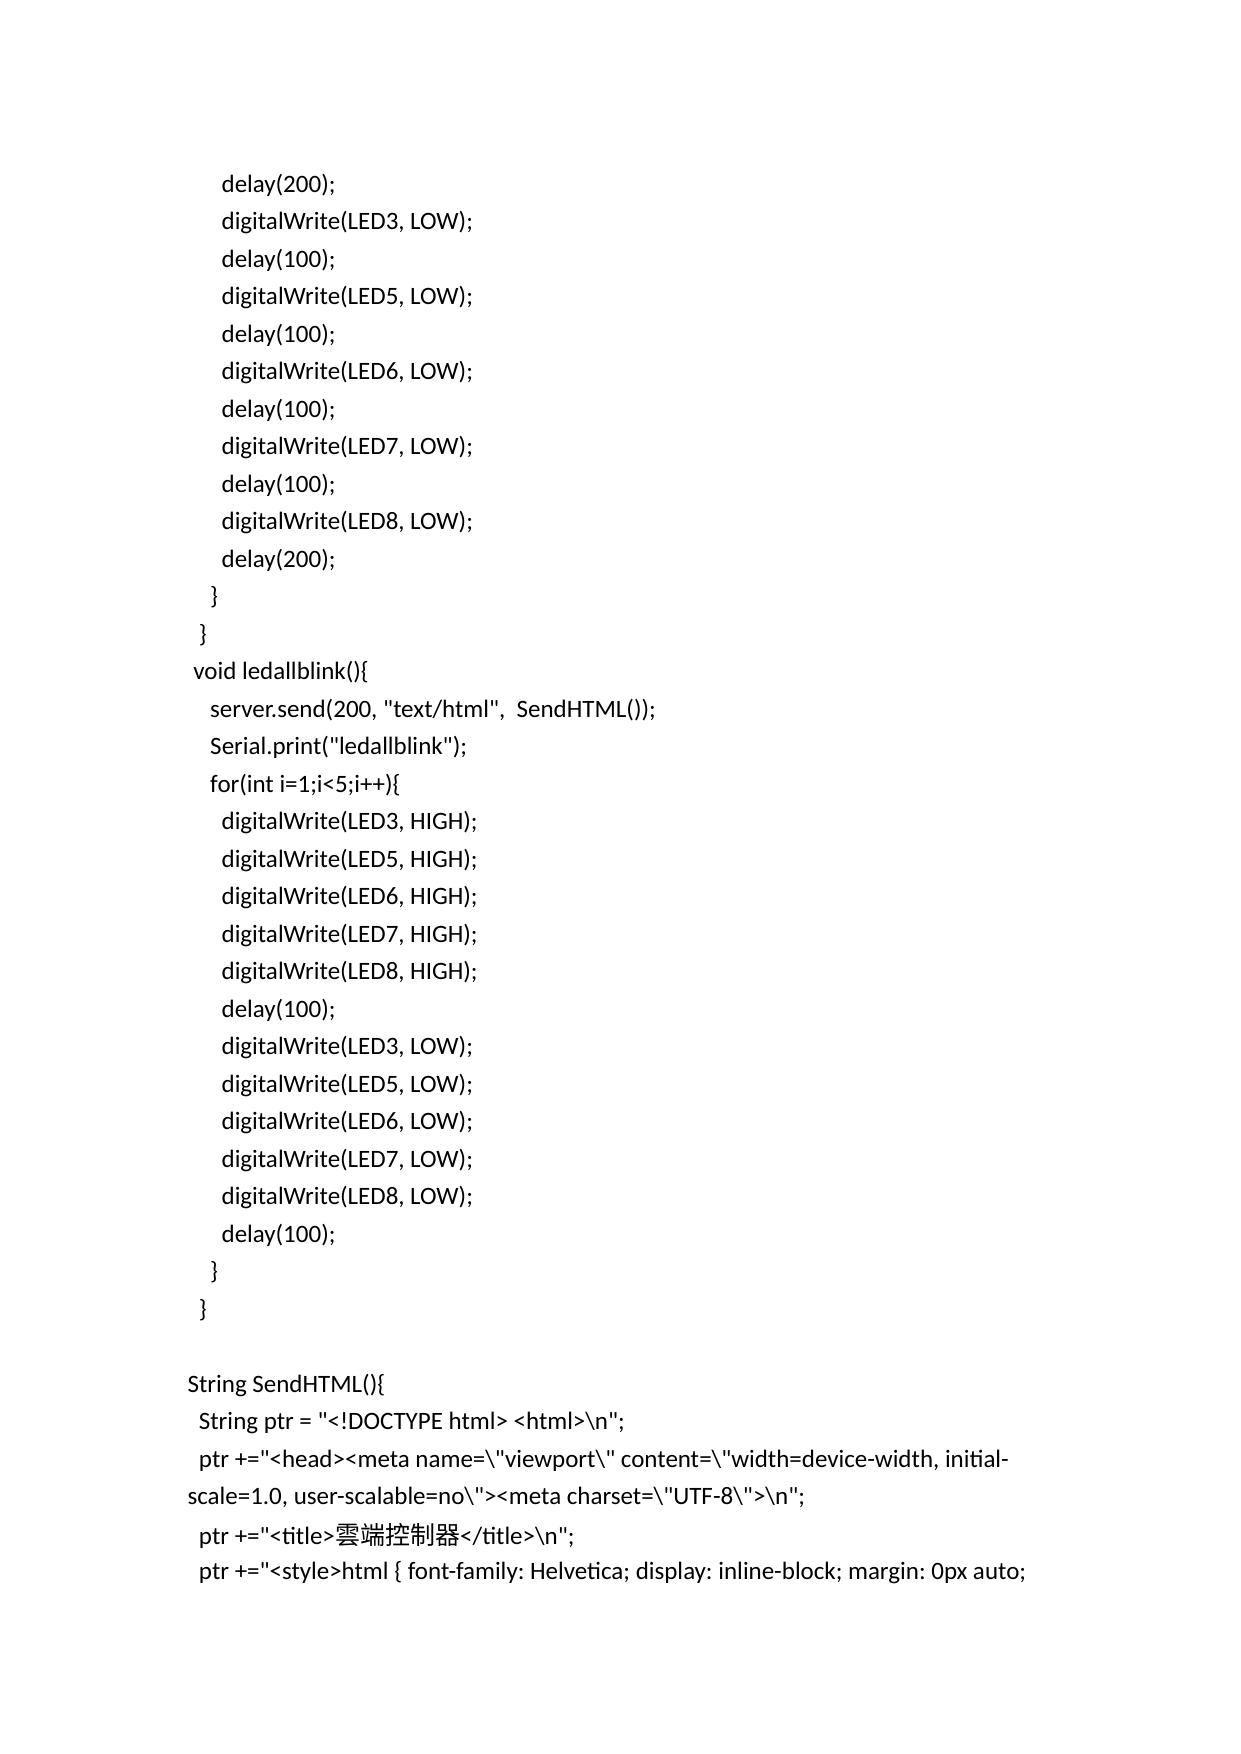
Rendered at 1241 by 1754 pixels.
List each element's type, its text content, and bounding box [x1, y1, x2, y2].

text delay(100); [187, 1214, 1053, 1252]
text digitalWrite(LED6, LOW); [187, 352, 1053, 389]
text ptr +="<title>雲端控制器</title>\n"; [187, 1514, 1053, 1552]
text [187, 1552, 1053, 1589]
text delay(200); [187, 539, 1053, 577]
text digitalWrite(LED3, HIGH); [187, 802, 1053, 839]
text digitalWrite(LED3, LOW); [187, 202, 1053, 239]
text delay(100); [187, 314, 1053, 352]
text String ptr = "<!DOCTYPE html> <html>\n"; [187, 1402, 1053, 1439]
text digitalWrite(LED5, LOW); [187, 1064, 1053, 1102]
text } [187, 614, 1053, 652]
text void ledallblink(){ [187, 652, 1053, 689]
text String SendHTML(){ [187, 1364, 1053, 1402]
text for(int i=1;i<5;i++){ [187, 764, 1053, 802]
text delay(200); [187, 164, 1053, 202]
text digitalWrite(LED6, HIGH); [187, 877, 1053, 914]
text Serial.print("ledallblink"); [187, 727, 1053, 764]
text digitalWrite(LED7, LOW); [187, 427, 1053, 464]
text digitalWrite(LED5, HIGH); [187, 839, 1053, 877]
text digitalWrite(LED7, HIGH); [187, 914, 1053, 952]
text digitalWrite(LED5, LOW); [187, 277, 1053, 314]
text digitalWrite(LED8, LOW); [187, 1177, 1053, 1214]
text server.send(200, "text/html", SendHTML()); [187, 689, 1053, 727]
text delay(100); [187, 464, 1053, 502]
text digitalWrite(LED8, HIGH); [187, 952, 1053, 989]
text digitalWrite(LED7, LOW); [187, 1139, 1053, 1177]
text delay(100); [187, 389, 1053, 427]
text digitalWrite(LED3, LOW); [187, 1027, 1053, 1064]
text } [187, 577, 1053, 614]
text digitalWrite(LED8, LOW); [187, 502, 1053, 539]
text } [187, 1252, 1053, 1289]
text } [187, 1289, 1053, 1327]
text delay(100); [187, 989, 1053, 1027]
text ptr +="<head><meta name=\"viewport\" content=\"width=device-width, initial-scale=1.0, user-scalable=no\"><meta charset=\"UTF-8\">\n"; [187, 1439, 1053, 1514]
text delay(100); [187, 239, 1053, 277]
text digitalWrite(LED6, LOW); [187, 1102, 1053, 1139]
